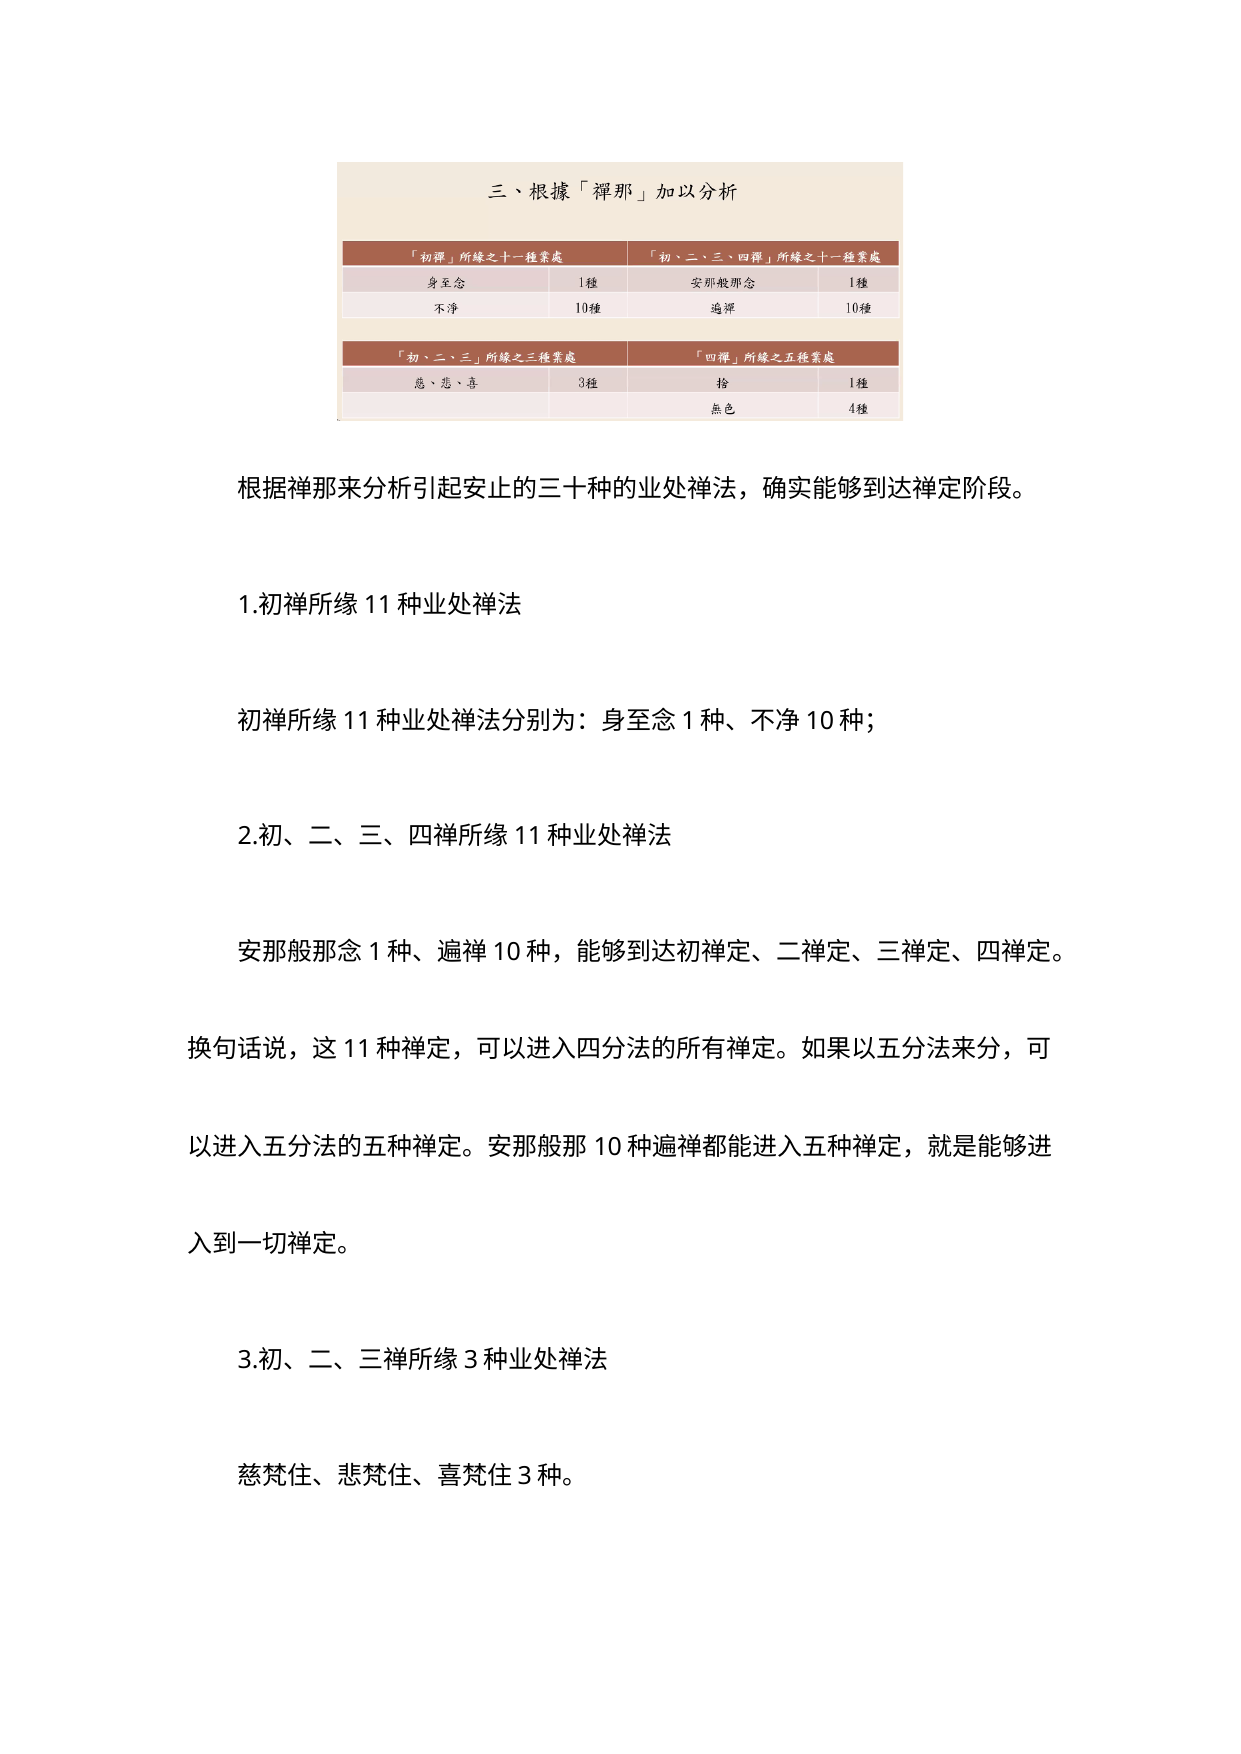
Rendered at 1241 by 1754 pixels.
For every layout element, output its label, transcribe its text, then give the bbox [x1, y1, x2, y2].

text 初禅所缘11种业处禅法分别为：身至念1种、不净10种； [187, 686, 1053, 751]
text 3.初、二、三禅所缘3种业处禅法 [187, 1325, 1053, 1390]
text 安那般那念1种、遍禅10种，能够到达初禅定、二禅定、三禅定、四禅定。换句话说，这11种禅定，可以进入四分法的所有禅定。如果以五分法来分，可以进入五分法的五种禅定。安那般那10种遍禅都能进入五种禅定，就是能够进入到一切禅定。 [187, 917, 1053, 1274]
text 2.初、二、三、四禅所缘11种业处禅法 [187, 801, 1053, 866]
text 慈梵住、悲梵住、喜梵住3种。 [187, 1441, 1053, 1506]
picture [337, 162, 904, 421]
text 根据禅那来分析引起安止的三十种的业处禅法，确实能够到达禅定阶段。 [187, 454, 1053, 519]
text 1.初禅所缘11种业处禅法 [187, 570, 1053, 635]
